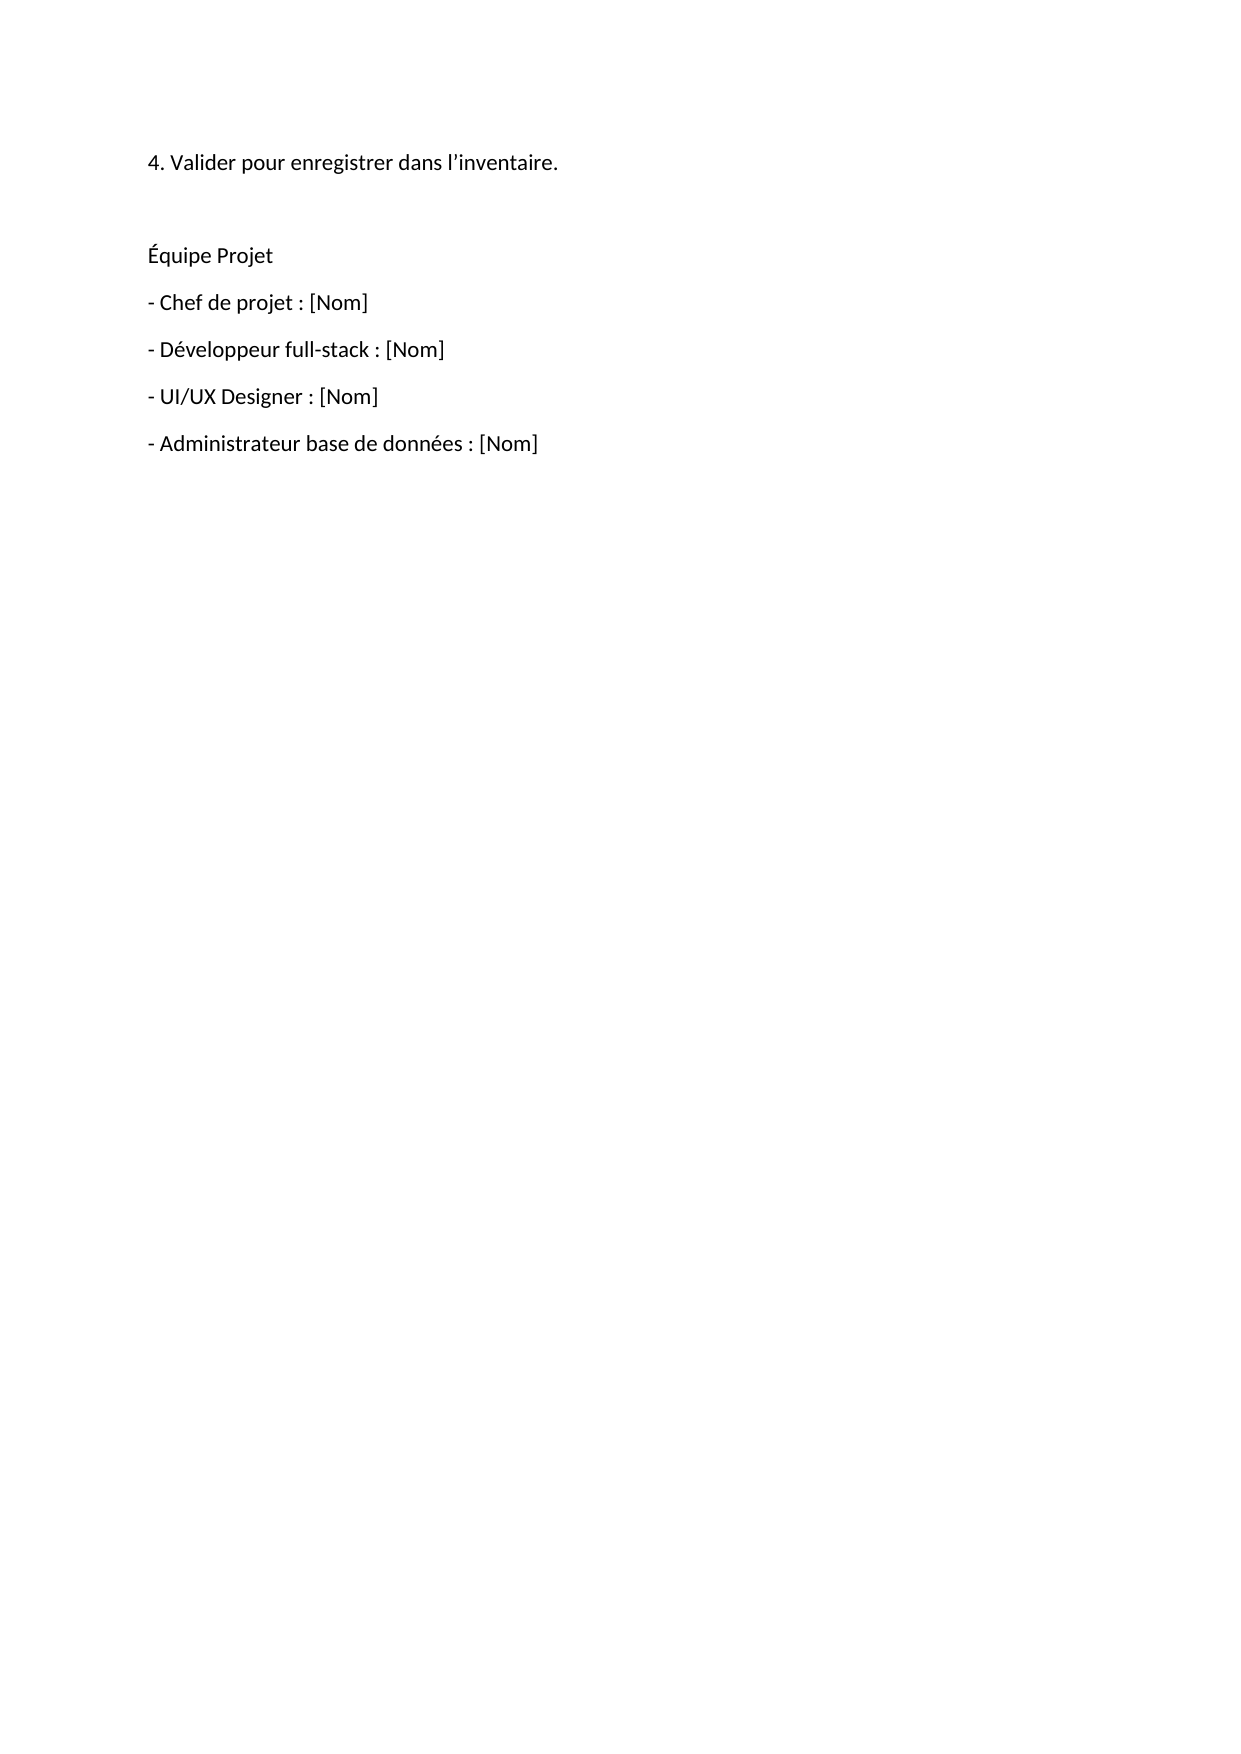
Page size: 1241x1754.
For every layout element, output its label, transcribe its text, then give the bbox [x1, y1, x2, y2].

text - Développeur full-stack : [Nom] [148, 335, 1093, 363]
text 4. Valider pour enregistrer dans l’inventaire. [148, 148, 1093, 176]
text - Administrateur base de données : [Nom] [148, 429, 1093, 457]
text - Chef de projet : [Nom] [148, 288, 1093, 316]
text Équipe Projet [148, 241, 1093, 269]
text - UI/UX Designer : [Nom] [148, 382, 1093, 410]
